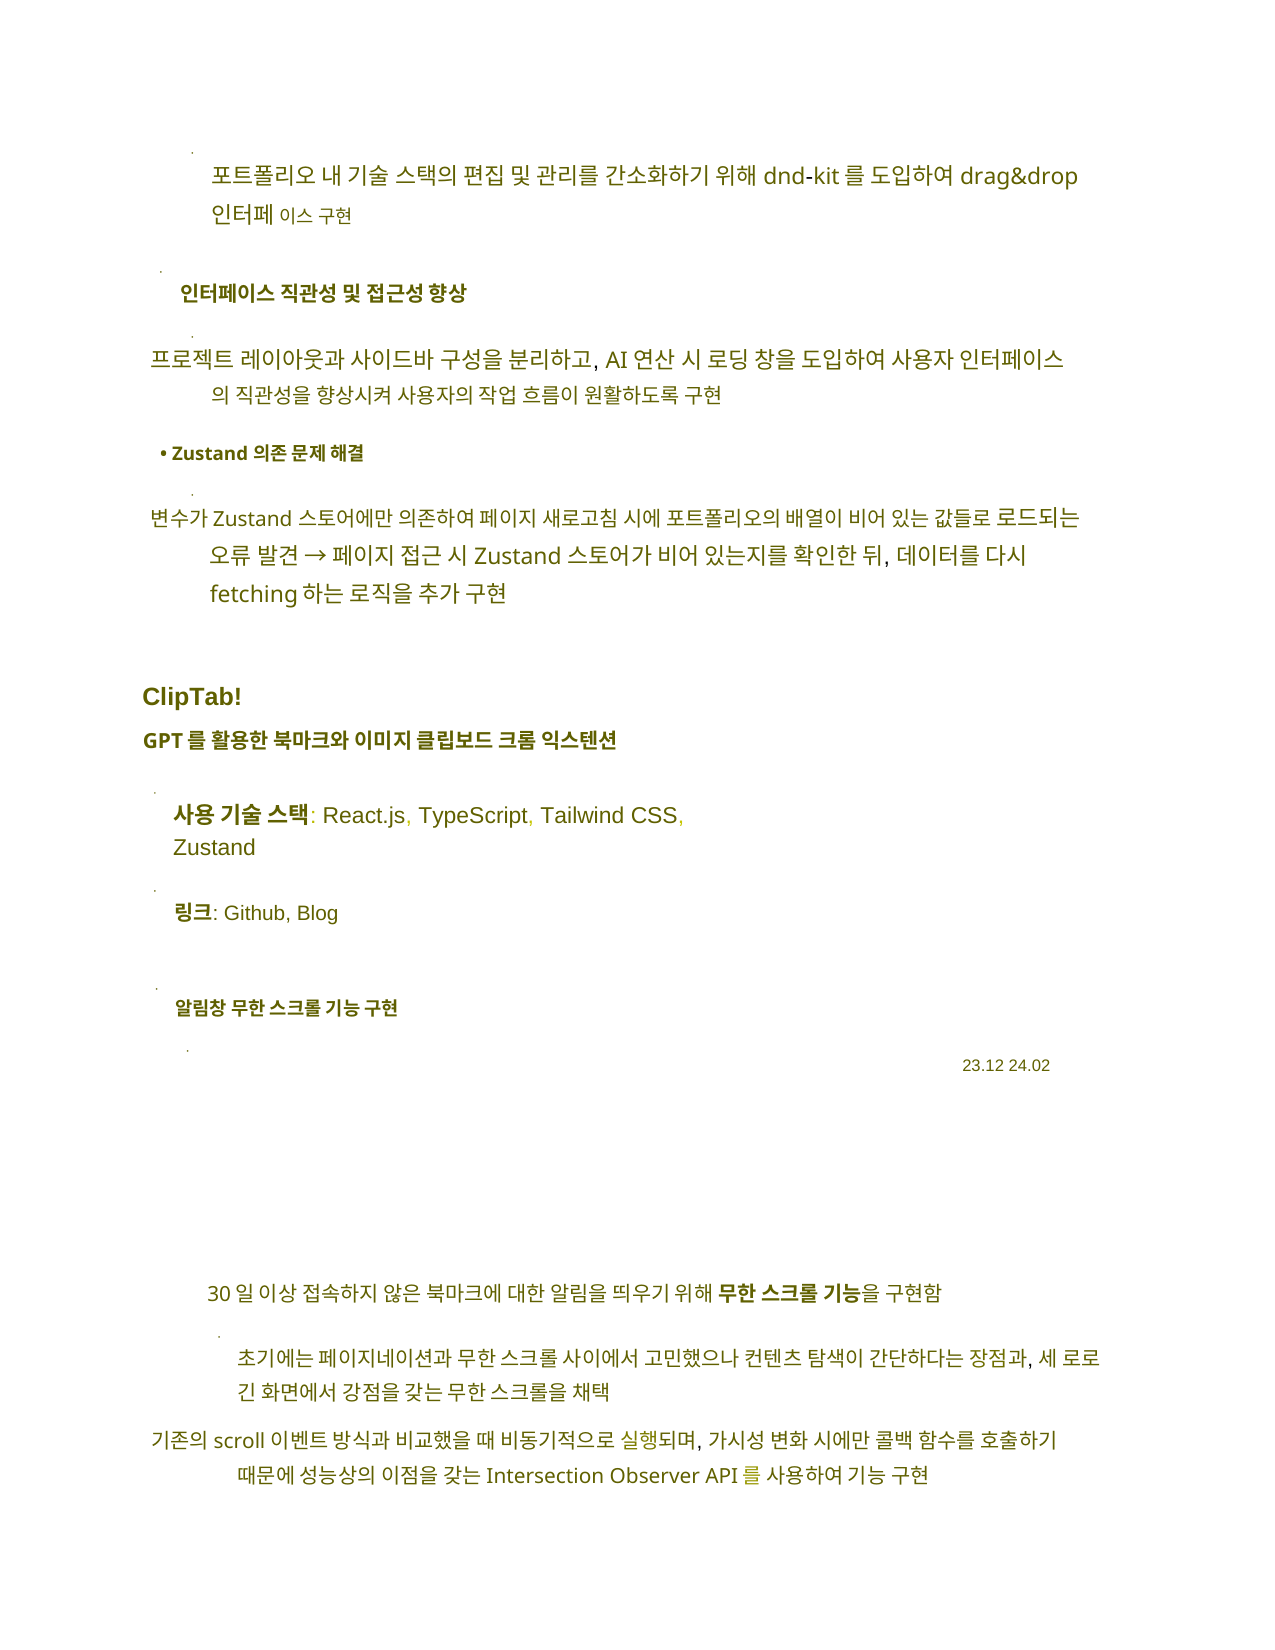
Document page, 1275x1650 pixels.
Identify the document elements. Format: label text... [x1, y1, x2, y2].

text 30일 이상 접속하지 않은 북마크에 대한 알림을 띄우기 위해 무한 스크롤 기능을 구현함 [207, 1277, 988, 1308]
text ClipTab! [142, 682, 286, 711]
text 초기에는 페이지네이션과 무한 스크롤 사이에서 고민했으나 컨텐츠 탐색이 간단하다는 장점과, 세 로로 긴 화면에서 강점을 갖는 무한 스크롤을 채택 [237, 1342, 1102, 1407]
text 인터페이스 직관성 및 접근성 향상 [180, 277, 502, 307]
text 알림창 무한 스크롤 기능 구현 [175, 994, 459, 1021]
text 기존의 scroll 이벤트 방식과 비교했을 때 비동기적으로 실행되며, 가시성 변화 시에만 콜백 함수를 호출하기 때문에 성능상의 이점을 갖는 Intersection Observer API를 사용하여 기능 구현 [151, 1425, 1109, 1490]
text GPT를 활용한 북마크와 이미지 클립보드 크롬 익스텐션 [143, 725, 652, 755]
text 23.12 24.02 [962, 1056, 1124, 1075]
text 프로젝트 레이아웃과 사이드바 구성을 분리하고, AI 연산 시 로딩 창을 도입하여 사용자 인터페이스 의 직관성을 향상시켜 사용자의 작업 흐름이 원활하도록 구현 [151, 342, 1088, 410]
text • Zustand 의존 문제 해결 [160, 438, 427, 465]
text 링크: Github, Blog [174, 896, 378, 926]
text 변수가 Zustand 스토어에만 의존하여 페이지 새로고침 시에 포트폴리오의 배열이 비어 있는 값들로 로드되는 오류 발견 → 페이지 접근 시 Zustand 스토어가 비어 있는지를 확인한 뒤, 데이터를 다시 fetching하는 로직을 추가 구현 [151, 499, 1098, 609]
text 포트폴리오 내 기술 스택의 편집 및 관리를 간소화하기 위해 dnd-kit를 도입하여 drag&drop 인터페 이스 구현 [211, 158, 1103, 230]
text 사용 기술 스택: React.js, TypeScript, Tailwind CSS, Zustand [173, 797, 772, 861]
